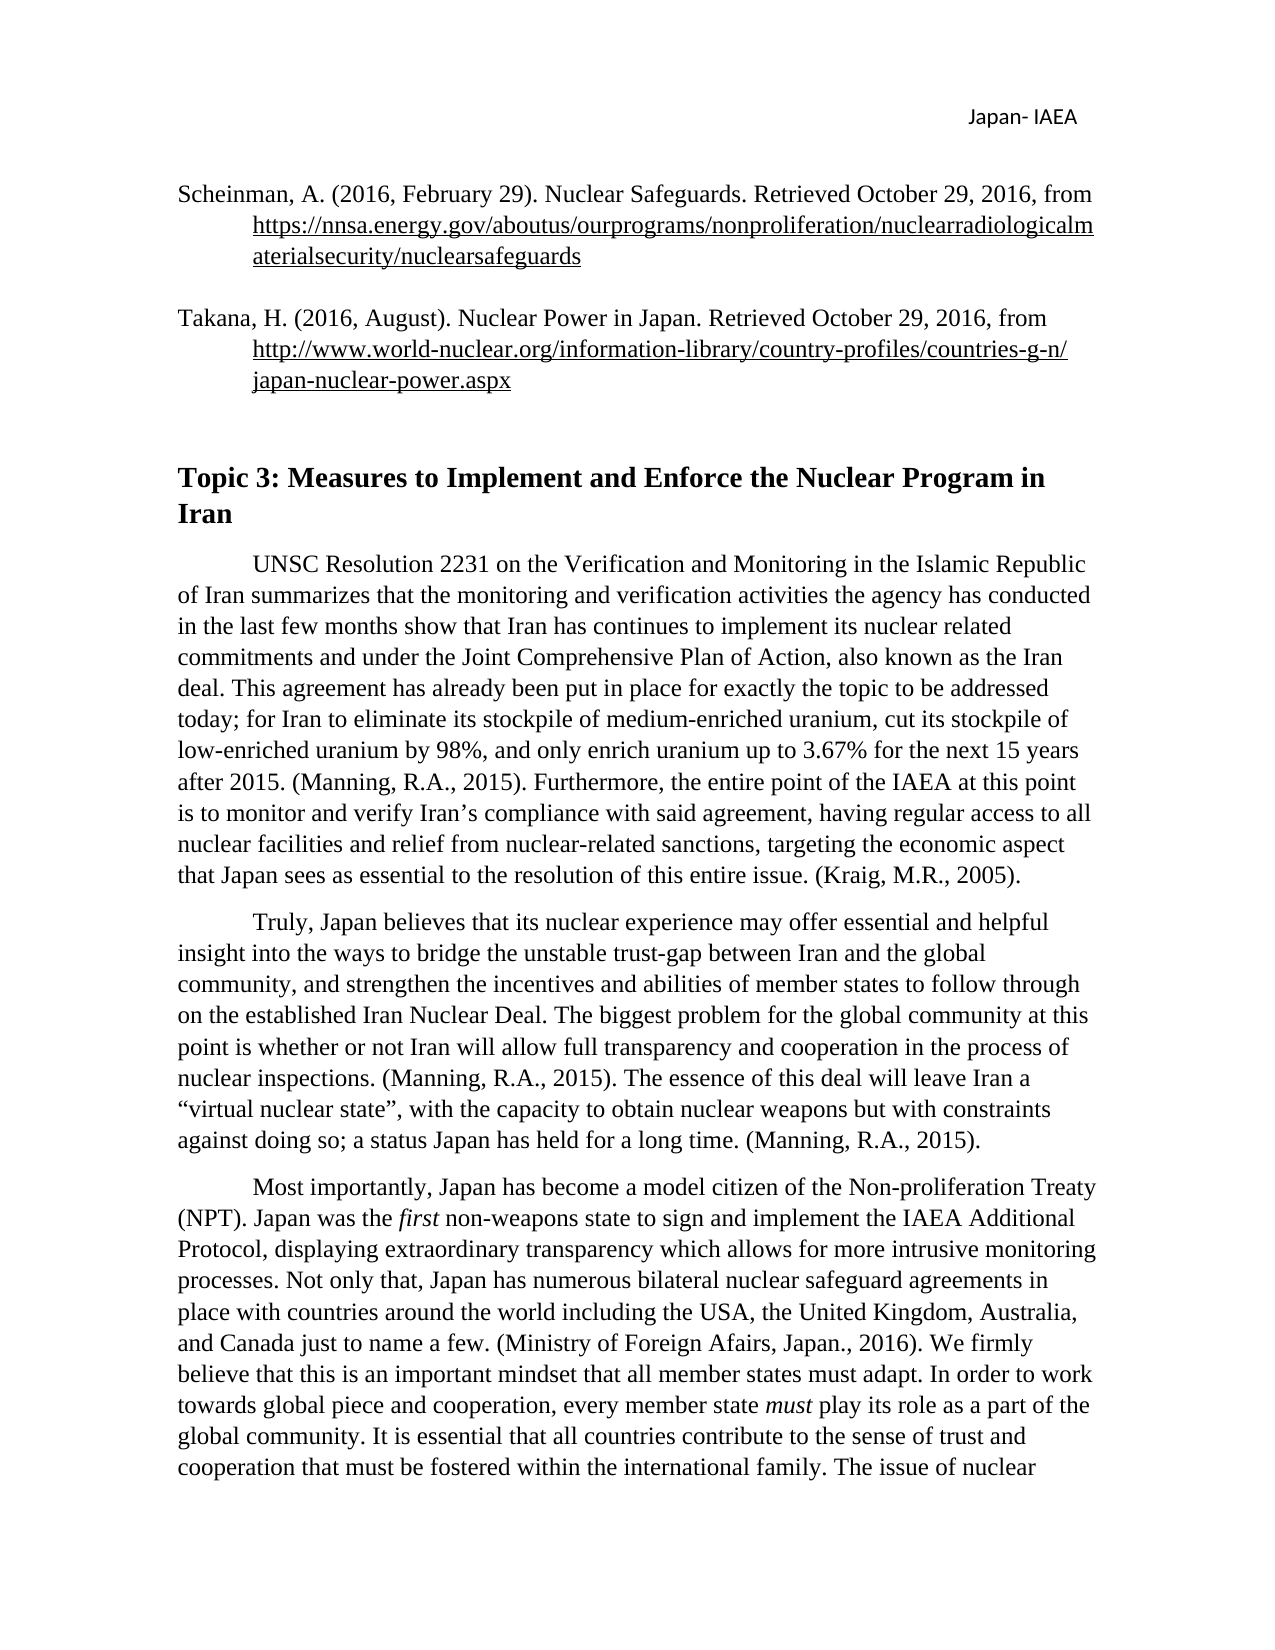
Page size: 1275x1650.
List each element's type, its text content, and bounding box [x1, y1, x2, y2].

text Topic 3: Measures to Implement and Enforce the Nuclear Program in Iran [177, 460, 1098, 530]
text UNSC Resolution 2231 on the Verification and Monitoring in the Islamic Republic of Iran summarizes that the monitoring and verification activities the agency has conducted in the last few months show that Iran has continues to implement its nuclear related commitments and under the Joint Comprehensive Plan of Action, also known as the Iran deal. This agreement has already been put in place for exactly the topic to be addressed today; for Iran to eliminate its stockpile of medium-enriched uranium, cut its stockpile of low-enriched uranium by 98%, and only enrich uranium up to 3.67% for the next 15 years after 2015. (Manning, R.A., 2015). Furthermore, the entire point of the IAEA at this point is to monitor and verify Iran’s compliance with said agreement, having regular access to all nuclear facilities and relief from nuclear-related sanctions, targeting the economic aspect that Japan sees as essential to the resolution of this entire issue. (Kraig, M.R., 2005). [177, 549, 1098, 888]
text Truly, Japan believes that its nuclear experience may offer essential and helpful insight into the ways to bridge the unstable trust-gap between Iran and the global community, and strengthen the incentives and abilities of member states to follow through on the established Iran Nuclear Deal. The biggest problem for the global community at this point is whether or not Iran will allow full transparency and cooperation in the process of nuclear inspections. (Manning, R.A., 2015). The essence of this deal will leave Iran a “virtual nuclear state”, with the capacity to obtain nuclear weapons but with constraints against doing so; a status Japan has held for a long time. (Manning, R.A., 2015). [177, 907, 1098, 1153]
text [177, 1172, 1098, 1481]
text Scheinman, A. (2016, February 29). Nuclear Safeguards. Retrieved October 29, 2016, from https://nnsa.energy.gov/aboutus/ourprograms/nonproliferation/nuclearradiologicalmaterialsecurity/nuclearsafeguards [177, 179, 1098, 269]
text Takana, H. (2016, August). Nuclear Power in Japan. Retrieved October 29, 2016, from http://www.world-nuclear.org/information-library/country-profiles/countries-g-n/japan-nuclear-power.aspx [177, 303, 1098, 394]
